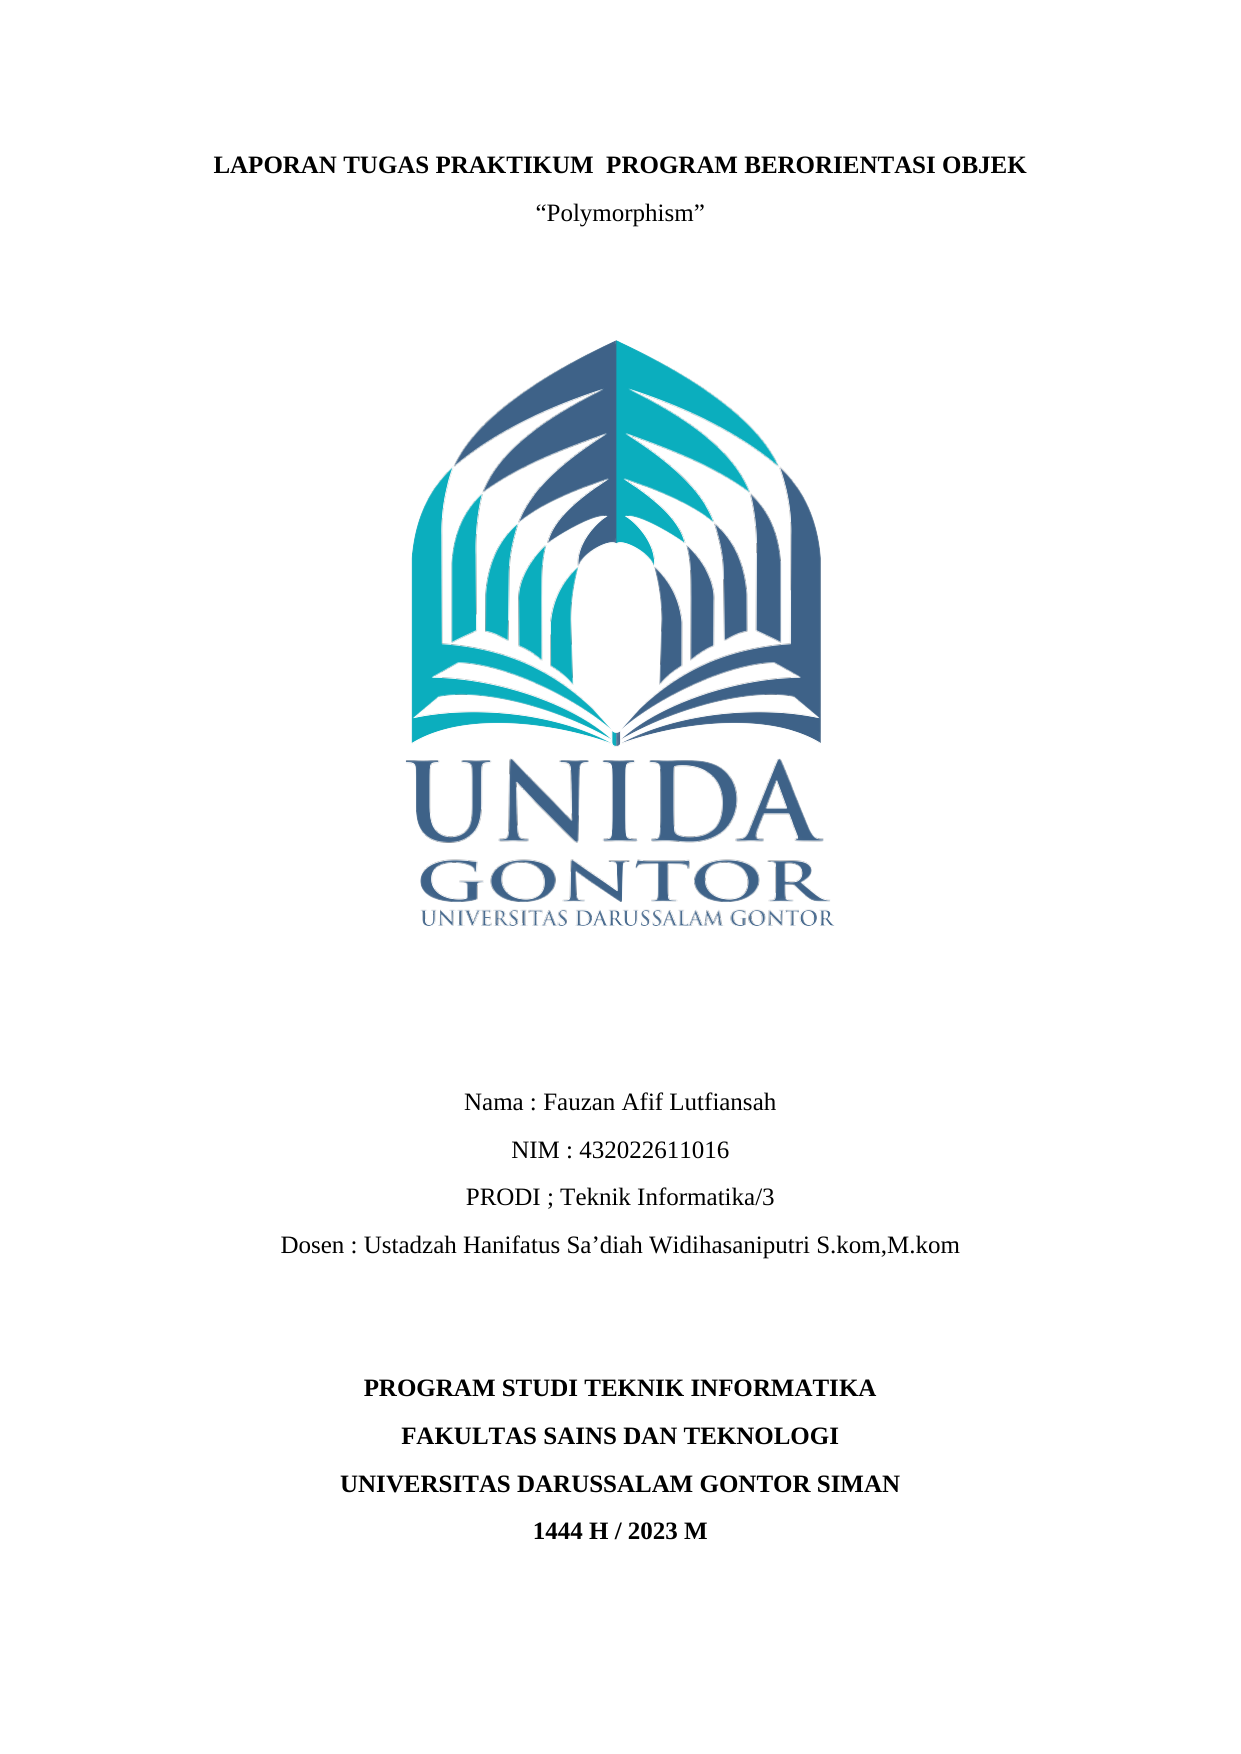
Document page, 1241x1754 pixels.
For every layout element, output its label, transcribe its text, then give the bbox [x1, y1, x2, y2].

text PROGRAM STUDI TEKNIK INFORMATIKA [150, 1373, 1090, 1402]
text LAPORAN TUGAS PRAKTIKUM PROGRAM BERORIENTASI OBJEK [150, 150, 1090, 179]
text PRODI ; Teknik Informatika/3 [150, 1182, 1090, 1211]
text 1444 H / 2023 M [150, 1516, 1090, 1545]
text NIM : 432022611016 [150, 1135, 1090, 1163]
picture [405, 340, 835, 926]
text “Polymorphism” [150, 198, 1090, 226]
text FAKULTAS SAINS DAN TEKNOLOGI [150, 1421, 1090, 1450]
text Nama : Fauzan Afif Lutfiansah [150, 1087, 1090, 1116]
text Dosen : Ustadzah Hanifatus Sa’diah Widihasaniputri S.kom,M.kom [150, 1230, 1090, 1259]
text UNIVERSITAS DARUSSALAM GONTOR SIMAN [150, 1469, 1090, 1497]
